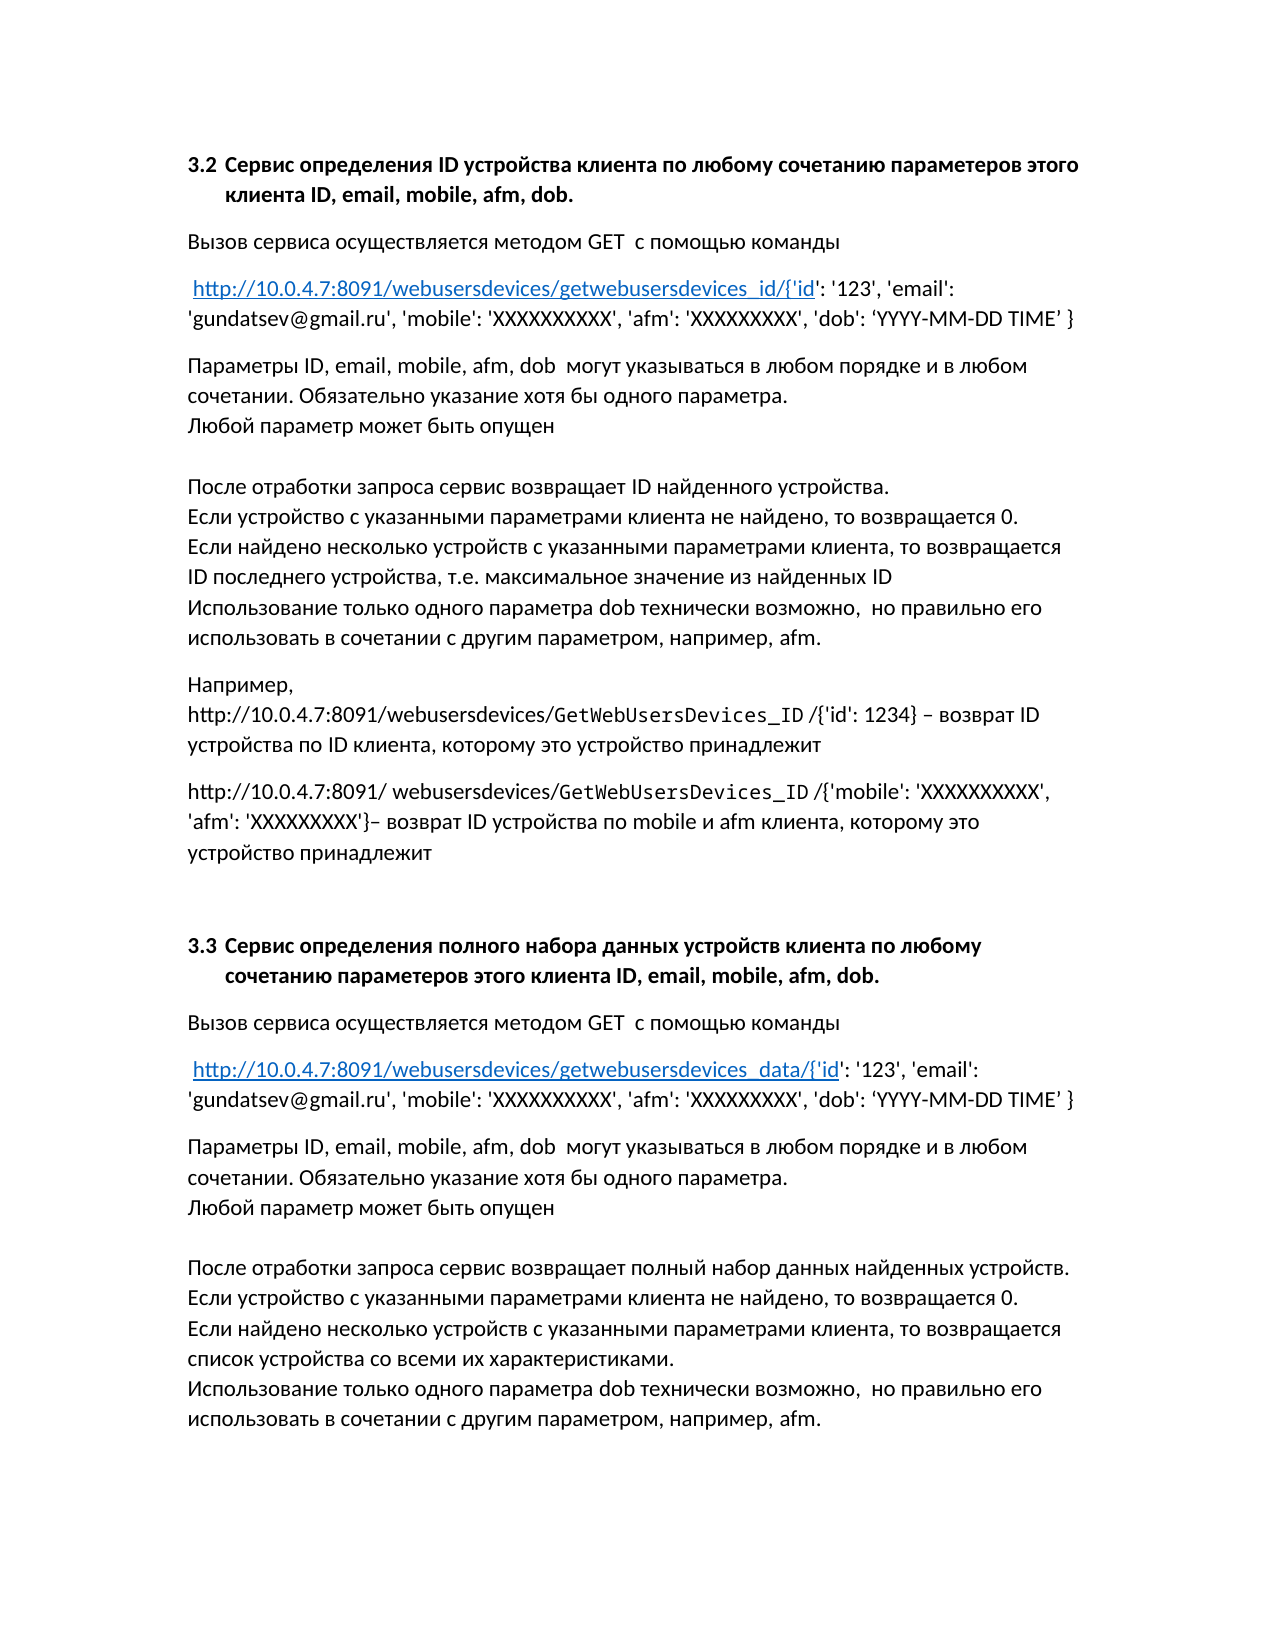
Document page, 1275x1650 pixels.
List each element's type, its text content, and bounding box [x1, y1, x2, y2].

text http://10.0.4.7:8091/webusersdevices/getwebusersdevices_data/{'id': '123', 'email': 'gundatsev@gmail.ru', 'mobile': 'XXXXXXXXXX', 'afm': 'XXXXXXXXX', 'dob': ‘YYYY-MM-DD TIME’ } [187, 1055, 1087, 1114]
text Параметры ID, email, mobile, afm, dob могут указываться в любом порядке и в любом сочетании. Обязательно указание хотя бы одного параметра. Любой параметр может быть опущен После отработки запроса сервис возвращает ID найденного устройства. Если устройство с указанными параметрами клиента не найдено, то возвращается 0. Если найдено несколько устройств с указанными параметрами клиента, то возвращается ID последнего устройства, т.е. максимальное значение из найденных ID Использование только одного параметра dob технически возможно, но правильно его использовать в сочетании с другим параметром, например, afm. [187, 351, 1087, 651]
list Сервис определения ID устройства клиента по любому сочетанию параметеров этого клиента ID, email, mobile, afm, dob. [187, 150, 1087, 208]
text http://10.0.4.7:8091/webusersdevices/getwebusersdevices_id/{'id': '123', 'email': 'gundatsev@gmail.ru', 'mobile': 'XXXXXXXXXX', 'afm': 'XXXXXXXXX', 'dob': ‘YYYY-MM-DD TIME’ } [187, 274, 1087, 332]
list Сервис определения полного набора данных устройств клиента по любому сочетанию параметеров этого клиента ID, email, mobile, afm, dob. [187, 931, 1087, 990]
text Параметры ID, email, mobile, afm, dob могут указываться в любом порядке и в любом сочетании. Обязательно указание хотя бы одного параметра. Любой параметр может быть опущен После отработки запроса сервис возвращает полный набор данных найденных устройств. Если устройство с указанными параметрами клиента не найдено, то возвращается 0. Если найдено несколько устройств с указанными параметрами клиента, то возвращается список устройства со всеми их характеристиками. Использование только одного параметра dob технически возможно, но правильно его использовать в сочетании с другим параметром, например, afm. [187, 1132, 1087, 1432]
text http://10.0.4.7:8091/ webusersdevices/GetWebUsersDevices_ID /{'mobile': 'XXXXXXXXXX', 'afm': 'XXXXXXXXX'}– возврат ID устройства по mobile и afm клиента, которому это устройство принадлежит [187, 777, 1087, 866]
text Вызов сервиса осуществляется методом GET с помощью команды [187, 227, 1087, 255]
text Например, http://10.0.4.7:8091/webusersdevices/GetWebUsersDevices_ID /{'id': 1234} – возврат ID устройства по ID клиента, которому это устройство принадлежит [187, 670, 1087, 758]
text Вызов сервиса осуществляется методом GET с помощью команды [187, 1008, 1087, 1037]
